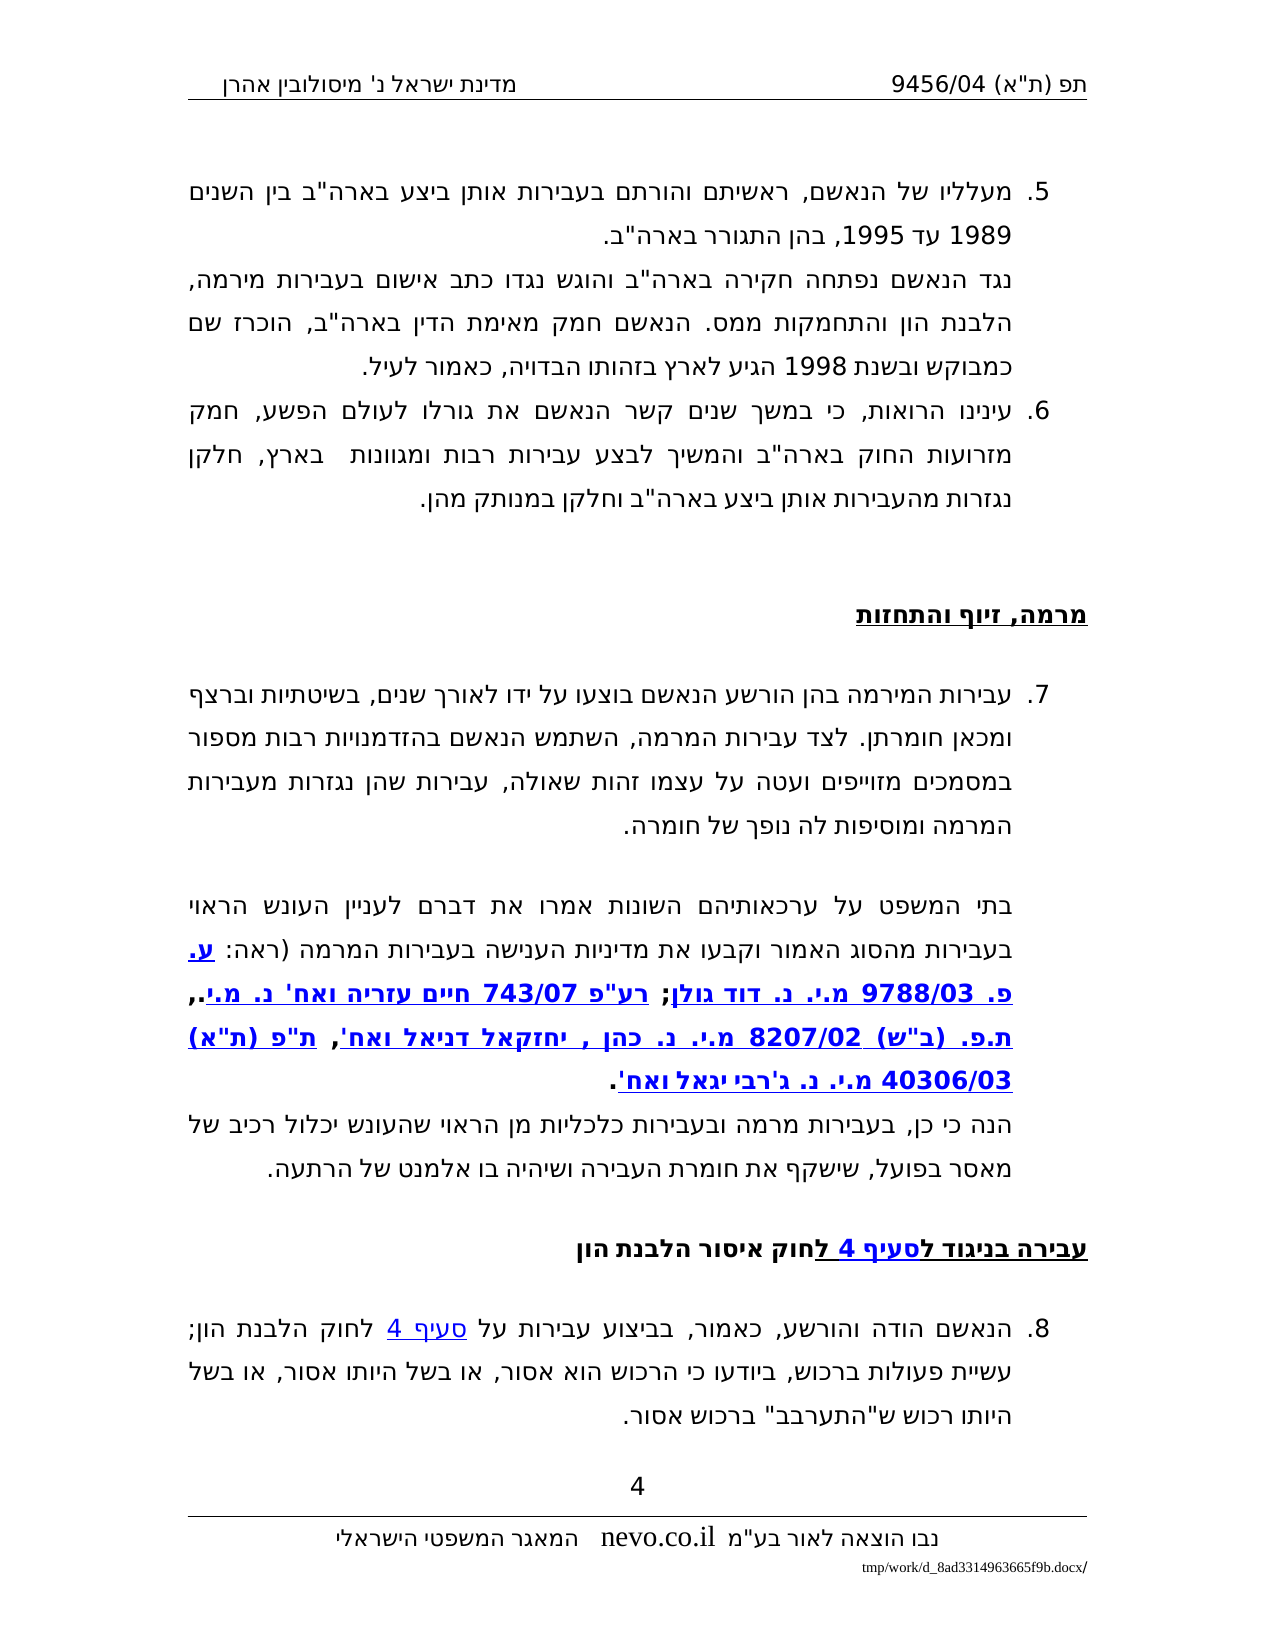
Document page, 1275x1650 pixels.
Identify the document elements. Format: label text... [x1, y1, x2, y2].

text נגד הנאשם נפתחה חקירה בארה"ב והוגש נגדו כתב אישום בעבירות מירמה, הלבנת הון והתחמקות ממס. הנאשם חמק מאימת הדין בארה"ב, הוכרז שם כמבוקש ובשנת 1998 הגיע לארץ בזהותו הבדויה, כאמור לעיל. [187, 265, 1012, 382]
list הנאשם הודה והורשע, כאמור, בביצוע עבירות על סעיף 4 לחוק הלבנת הון; עשיית פעולות ברכוש, ביודעו כי הרכוש הוא אסור, או בשל היותו אסור, או בשל היותו רכוש ש"התערבב" ברכוש אסור. [187, 1314, 1050, 1431]
subtitle עבירה בניגוד לסעיף 4 לחוק איסור הלבנת הון [187, 1234, 1087, 1263]
list עבירות המירמה בהן הורשע הנאשם בוצעו על ידו לאורך שנים, בשיטתיות וברצף ומכאן חומרתן. לצד עבירות המרמה, השתמש הנאשם בהזדמנויות רבות מספור במסמכים מזוייפים ועטה על עצמו זהות שאולה, עבירות שהן נגזרות מעבירות המרמה ומוסיפות לה נופך של חומרה. [187, 680, 1050, 841]
list מעלליו של הנאשם, ראשיתם והורתם בעבירות אותן ביצע בארה"ב בין השנים 1989 עד 1995, בהן התגורר בארה"ב. [187, 177, 1050, 250]
text בתי המשפט על ערכאותיהם השונות אמרו את דברם לעניין העונש הראוי בעבירות מהסוג האמור וקבעו את מדיניות הענישה בעבירות המרמה (ראה: ע.פ. 9788/03 מ.י. נ. דוד גולן; רע"פ 743/07 חיים עזריה ואח' נ. מ.י., ת.פ. (ב"ש) 8207/02 מ.י. נ. כהן , יחזקאל דניאל ואח', ת"פ (ת"א) 40306/03 מ.י. נ. ג'רבי יגאל ואח'. [187, 891, 1012, 1096]
list עינינו הרואות, כי במשך שנים קשר הנאשם את גורלו לעולם הפשע, חמק מזרועות החוק בארה"ב והמשיך לבצע עבירות רבות ומגוונות בארץ, חלקן נגזרות מהעבירות אותן ביצע בארה"ב וחלקן במנותק מהן. [187, 396, 1050, 513]
text הנה כי כן, בעבירות מרמה ובעבירות כלכליות מן הראוי שהעונש יכלול רכיב של מאסר בפועל, שישקף את חומרת העבירה ושיהיה בו אלמנט של הרתעה. [187, 1110, 1012, 1183]
subtitle מרמה, זיוף והתחזות [187, 600, 1087, 629]
